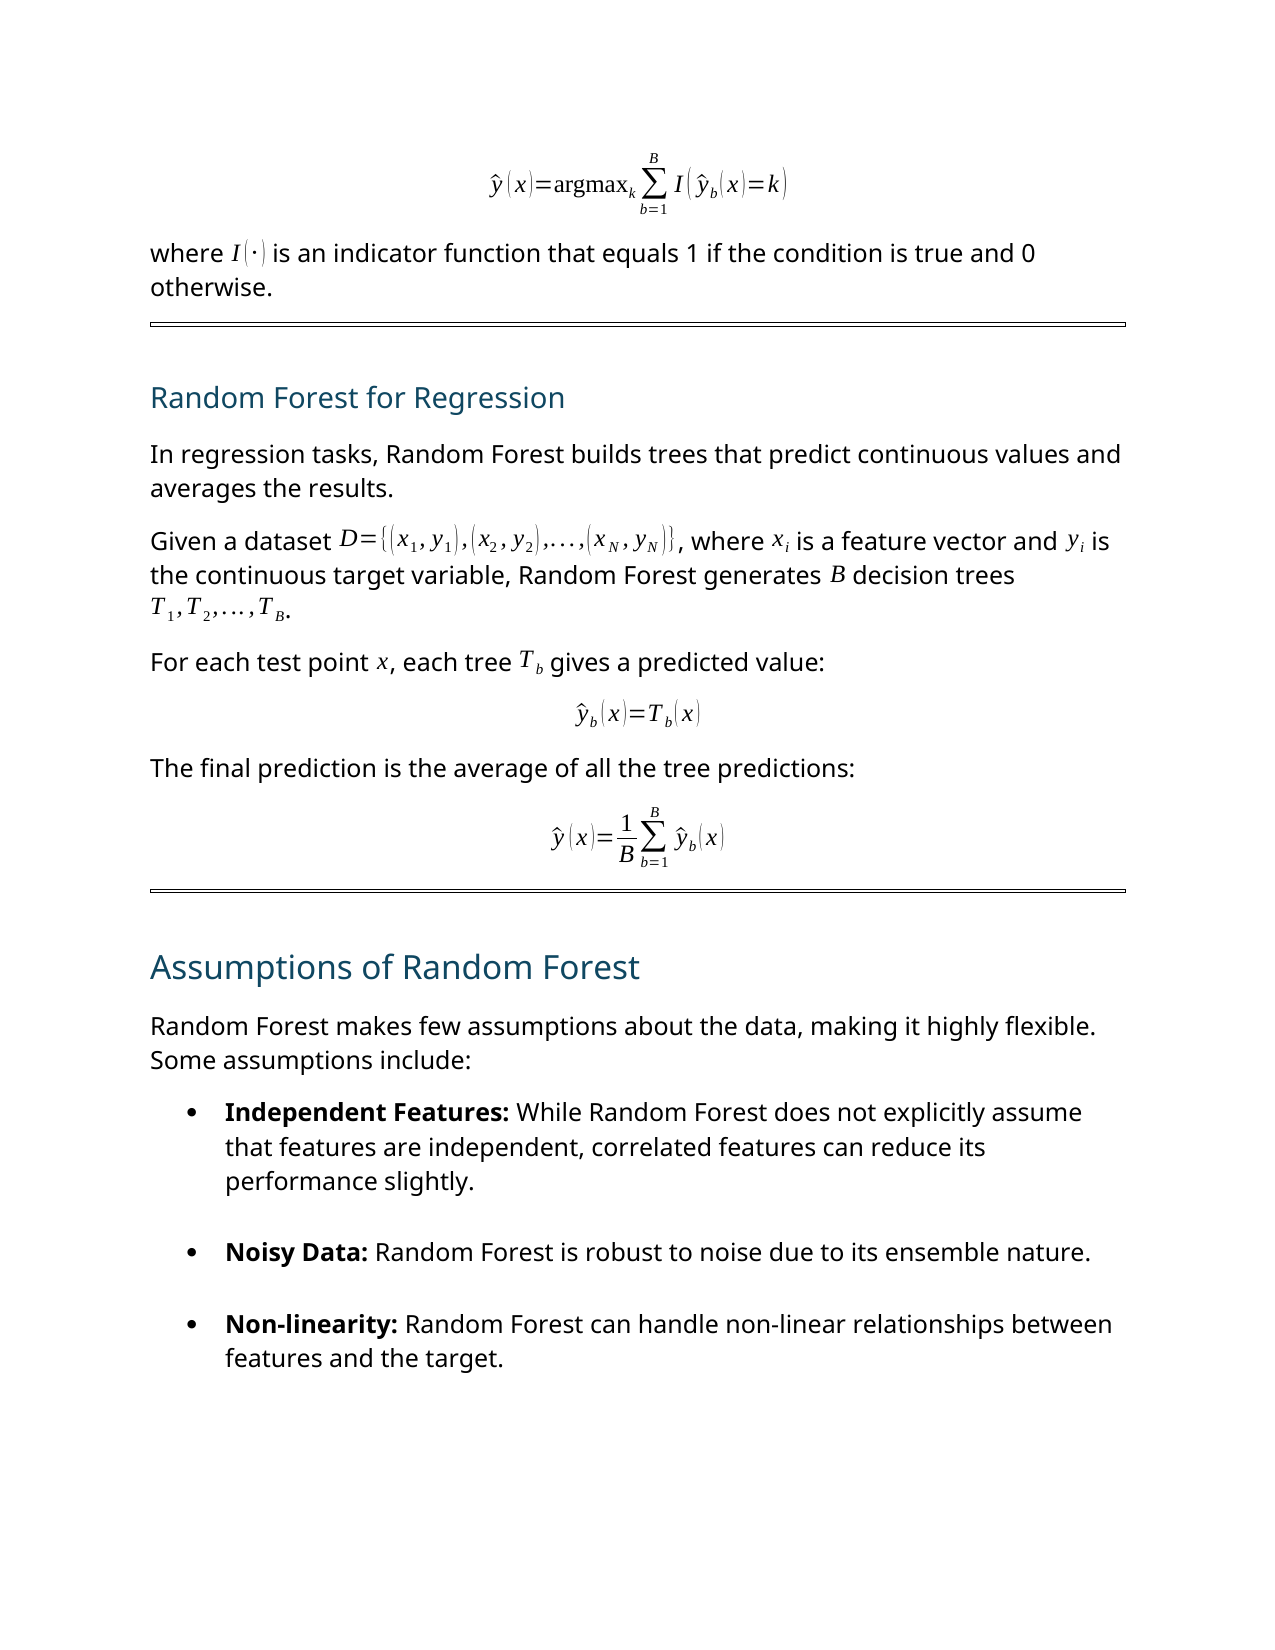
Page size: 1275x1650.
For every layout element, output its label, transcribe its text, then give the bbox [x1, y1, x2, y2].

list Non-linearity: Random Forest can handle non-linear relationships between features and the target. [187, 1307, 1125, 1375]
subtitle Random Forest for Regression [150, 378, 1125, 417]
text The final prediction is the average of all the tree predictions: [150, 750, 1125, 784]
text where is an indicator function that equals 1 if the condition is true and 0 otherwise. [150, 236, 1125, 304]
text Random Forest makes few assumptions about the data, making it highly flexible. Some assumptions include: [150, 1008, 1125, 1076]
list Independent Features: While Random Forest does not explicitly assume that features are independent, correlated features can reduce its performance slightly. [187, 1095, 1125, 1231]
text Given a dataset , where is a feature vector and is the continuous target variable, Random Forest generates decision trees . [150, 523, 1125, 626]
subtitle Assumptions of Random Forest [150, 944, 1125, 989]
text In regression tasks, Random Forest builds trees that predict continuous values and averages the results. [150, 436, 1125, 504]
text For each test point , each tree gives a predicted value: [150, 645, 1125, 679]
list Noisy Data: Random Forest is robust to noise due to its ensemble nature. [187, 1235, 1125, 1303]
